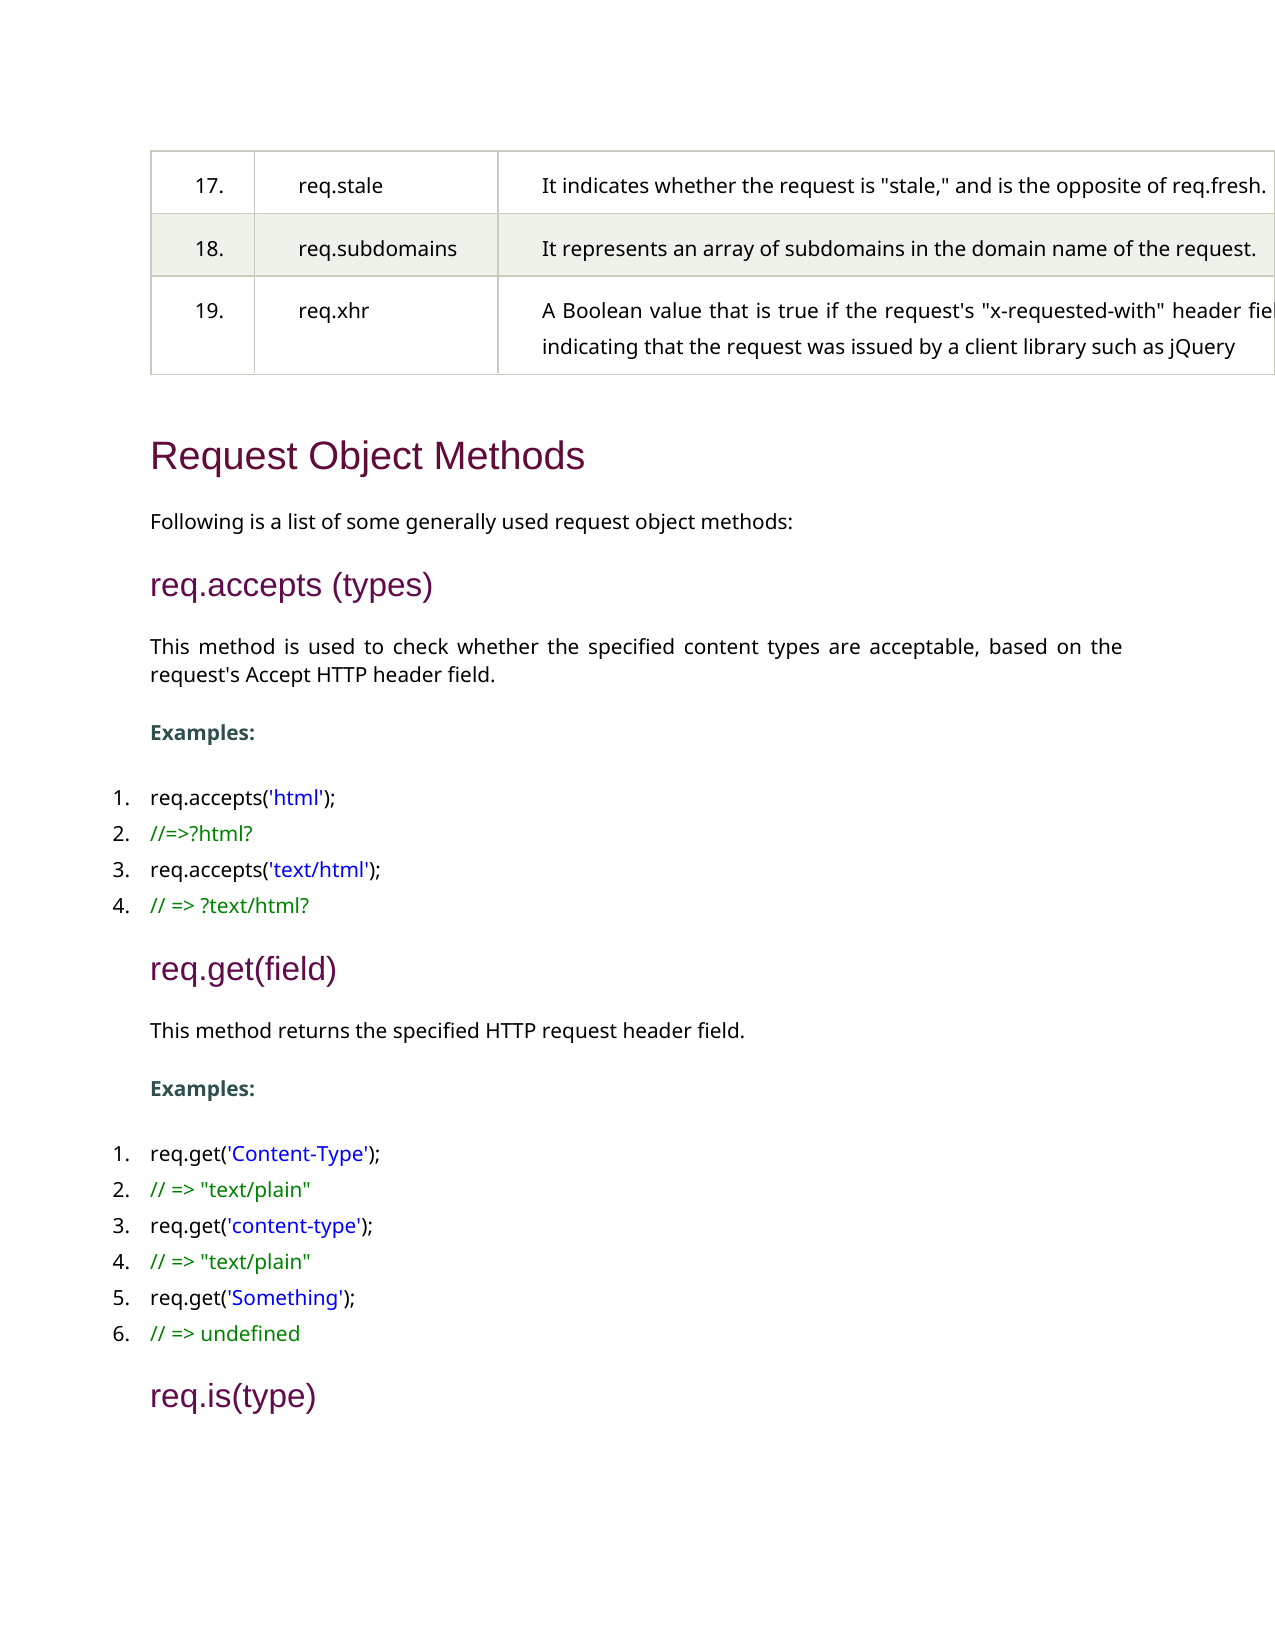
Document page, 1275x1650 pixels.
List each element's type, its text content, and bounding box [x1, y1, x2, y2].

table_cell req.subdomains [255, 214, 497, 275]
text req.is(type) [150, 1376, 1125, 1415]
list //=>?html? [112, 812, 1125, 848]
text Request Object Methods [150, 432, 1125, 478]
table_cell 18. [152, 214, 254, 275]
table_cell 19. [152, 277, 254, 373]
text Examples: [150, 718, 1125, 747]
table_cell A Boolean value that is true if the request's "x-requested-with" header field is "xmlhttprequest", indicating that the request was issued by a client library such as jQuery [499, 277, 1274, 373]
table_cell 17. [152, 152, 254, 212]
list req.get('content-type'); [112, 1203, 1125, 1239]
text req.accepts (types) [150, 564, 1125, 603]
table_cell It represents an array of subdomains in the domain name of the request. [499, 214, 1274, 275]
list // => "text/plain" [112, 1167, 1125, 1203]
text Following is a list of some generally used request object methods: [150, 507, 1125, 535]
list // => undefined [112, 1311, 1125, 1347]
table_cell It indicates whether the request is "stale," and is the opposite of req.fresh. [499, 152, 1274, 212]
list req.accepts('text/html'); [112, 848, 1125, 884]
text Examples: [150, 1074, 1125, 1102]
table_cell req.stale [255, 152, 497, 212]
list // => ?text/html? [112, 884, 1125, 919]
text req.get(field) [150, 949, 1125, 987]
text This method returns the specified HTTP request header field. [150, 1016, 1125, 1045]
list // => "text/plain" [112, 1239, 1125, 1275]
table_cell req.xhr [255, 277, 497, 373]
text This method is used to check whether the specified content types are acceptable, based on the request's Accept HTTP header field. [150, 632, 1125, 689]
list req.accepts('html'); [112, 776, 1125, 812]
list req.get('Something'); [112, 1275, 1125, 1311]
list req.get('Content-Type'); [112, 1132, 1125, 1167]
